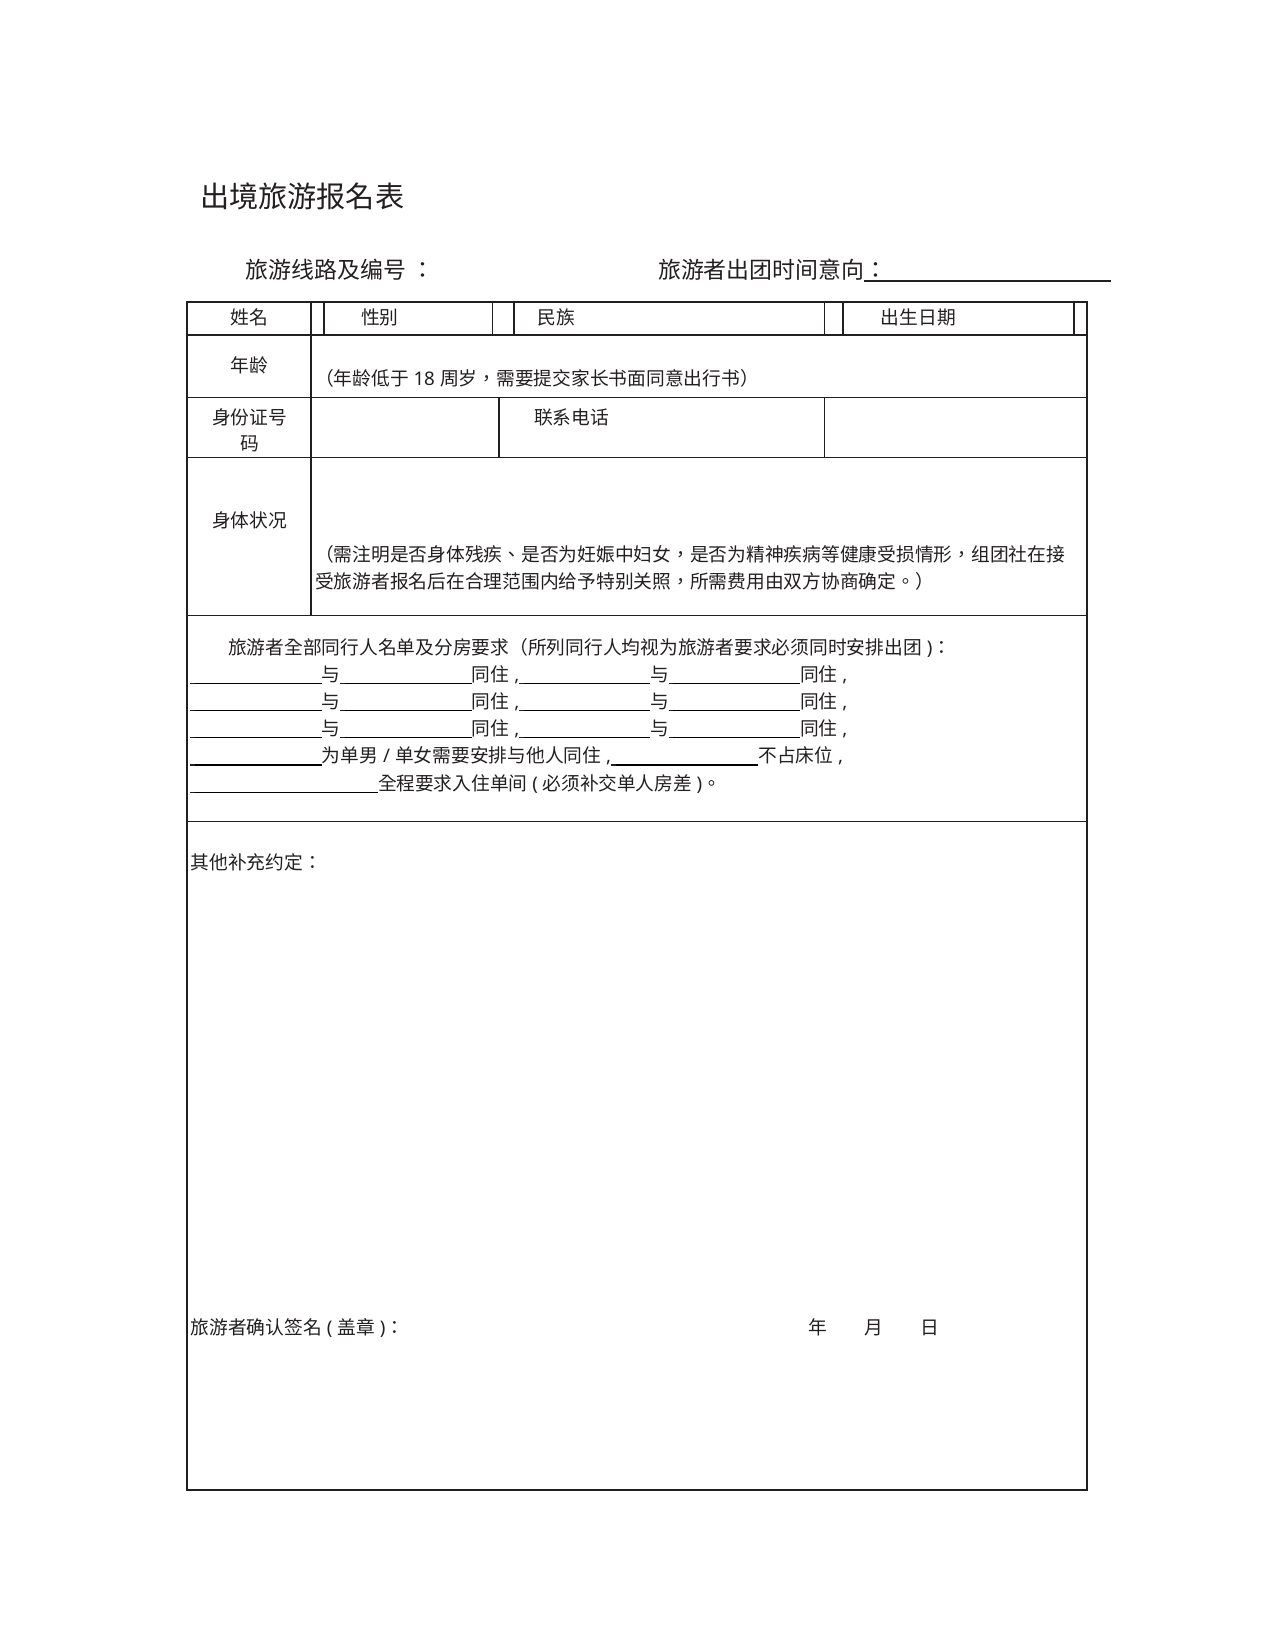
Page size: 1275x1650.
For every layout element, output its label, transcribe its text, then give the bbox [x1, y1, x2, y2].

table_cell 身份证号码 [188, 398, 310, 456]
table_cell （需注明是否身体残疾、是否为妊娠中妇女，是否为精神疾病等健康受损情形，组团社在接受旅游者报名后在合理范围内给予特别关照，所需费用由双方协商确定。） [312, 458, 1086, 615]
table_cell 身体状况 [188, 458, 310, 615]
table_header 出生日期 [844, 303, 1073, 334]
table_header [1075, 303, 1086, 334]
table_cell [312, 398, 498, 456]
text 旅游线路及编号： 旅游者出团时间意向： [246, 254, 1087, 285]
table_cell [825, 398, 1086, 456]
table_header [493, 303, 513, 334]
table_cell （年龄低于 18 周岁，需要提交家长书面同意出行书） [312, 336, 1086, 397]
table_cell 年龄 [188, 336, 310, 397]
table_cell 联系电话 [500, 398, 824, 456]
table_cell 旅游者全部同行人名单及分房要求（所列同行人均视为旅游者要求必须同时安排出团 )： 与 同住 , 与 同住 , 与 同住 , 与 同住 , 与 同住 , 与 同住 , 为单男 / 单女需要安排与他人同住 , 不占床位 , 全程要求入住单间 ( 必须补交单人房差 )。 [188, 616, 1086, 821]
table_cell 其他补充约定： 旅游者确认签名 ( 盖章 )： 年 月 日 [188, 822, 1086, 1489]
table_header [312, 303, 323, 334]
table_header 性别 [325, 303, 492, 334]
table_header 民族 [515, 303, 824, 334]
table_header 姓名 [188, 303, 310, 334]
text 出境旅游报名表 [200, 177, 1087, 216]
table_header [825, 303, 842, 334]
